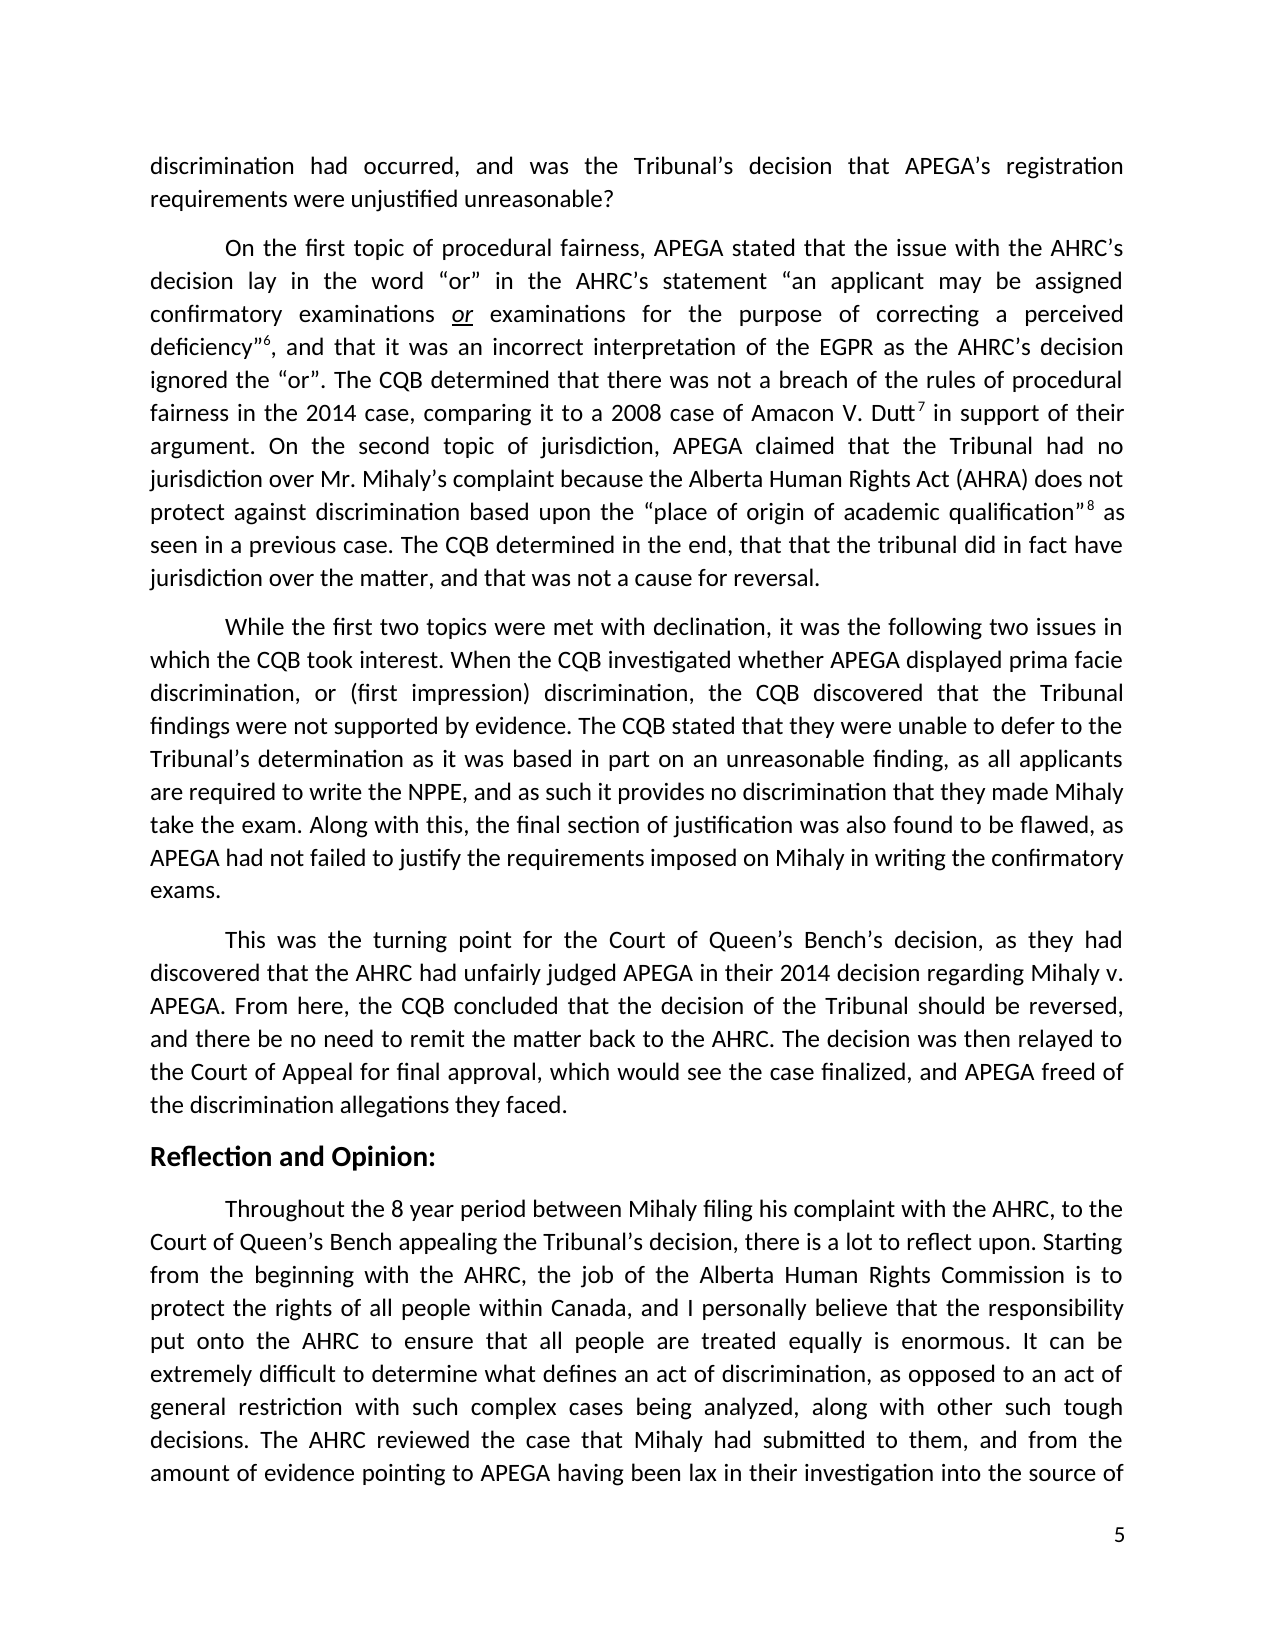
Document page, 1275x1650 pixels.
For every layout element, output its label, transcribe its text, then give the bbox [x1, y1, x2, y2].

text While the first two topics were met with declination, it was the following two issues in which the CQB took interest. When the CQB investigated whether APEGA displayed prima facie discrimination, or (first impression) discrimination, the CQB discovered that the Tribunal findings were not supported by evidence. The CQB stated that they were unable to defer to the Tribunal’s determination as it was based in part on an unreasonable finding, as all applicants are required to write the NPPE, and as such it provides no discrimination that they made Mihaly take the exam. Along with this, the final section of justification was also found to be flawed, as APEGA had not failed to justify the requirements imposed on Mihaly in writing the confirmatory exams. [150, 611, 1125, 905]
text This was the turning point for the Court of Queen’s Bench’s decision, as they had discovered that the AHRC had unfairly judged APEGA in their 2014 decision regarding Mihaly v. APEGA. From here, the CQB concluded that the decision of the Tribunal should be reversed, and there be no need to remit the matter back to the AHRC. The decision was then relayed to the Court of Appeal for final approval, which would see the case finalized, and APEGA freed of the discrimination allegations they faced. [150, 924, 1125, 1119]
text On the first topic of procedural fairness, APEGA stated that the issue with the AHRC’s decision lay in the word “or” in the AHRC’s statement “an applicant may be assigned confirmatory examinations or examinations for the purpose of correcting a perceived deficiency”6, and that it was an incorrect interpretation of the EGPR as the AHRC’s decision ignored the “or”. The CQB determined that there was not a breach of the rules of procedural fairness in the 2014 case, comparing it to a 2008 case of Amacon V. Dutt7 in support of their argument. On the second topic of jurisdiction, APEGA claimed that the Tribunal had no jurisdiction over Mr. Mihaly’s complaint because the Alberta Human Rights Act (AHRA) does not protect against discrimination based upon the “place of origin of academic qualification”8 as seen in a previous case. The CQB determined in the end, that that the tribunal did in fact have jurisdiction over the matter, and that was not a cause for reversal. [150, 232, 1125, 592]
text Reflection and Opinion: [150, 1138, 1125, 1174]
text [150, 1193, 1125, 1487]
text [150, 150, 1125, 213]
